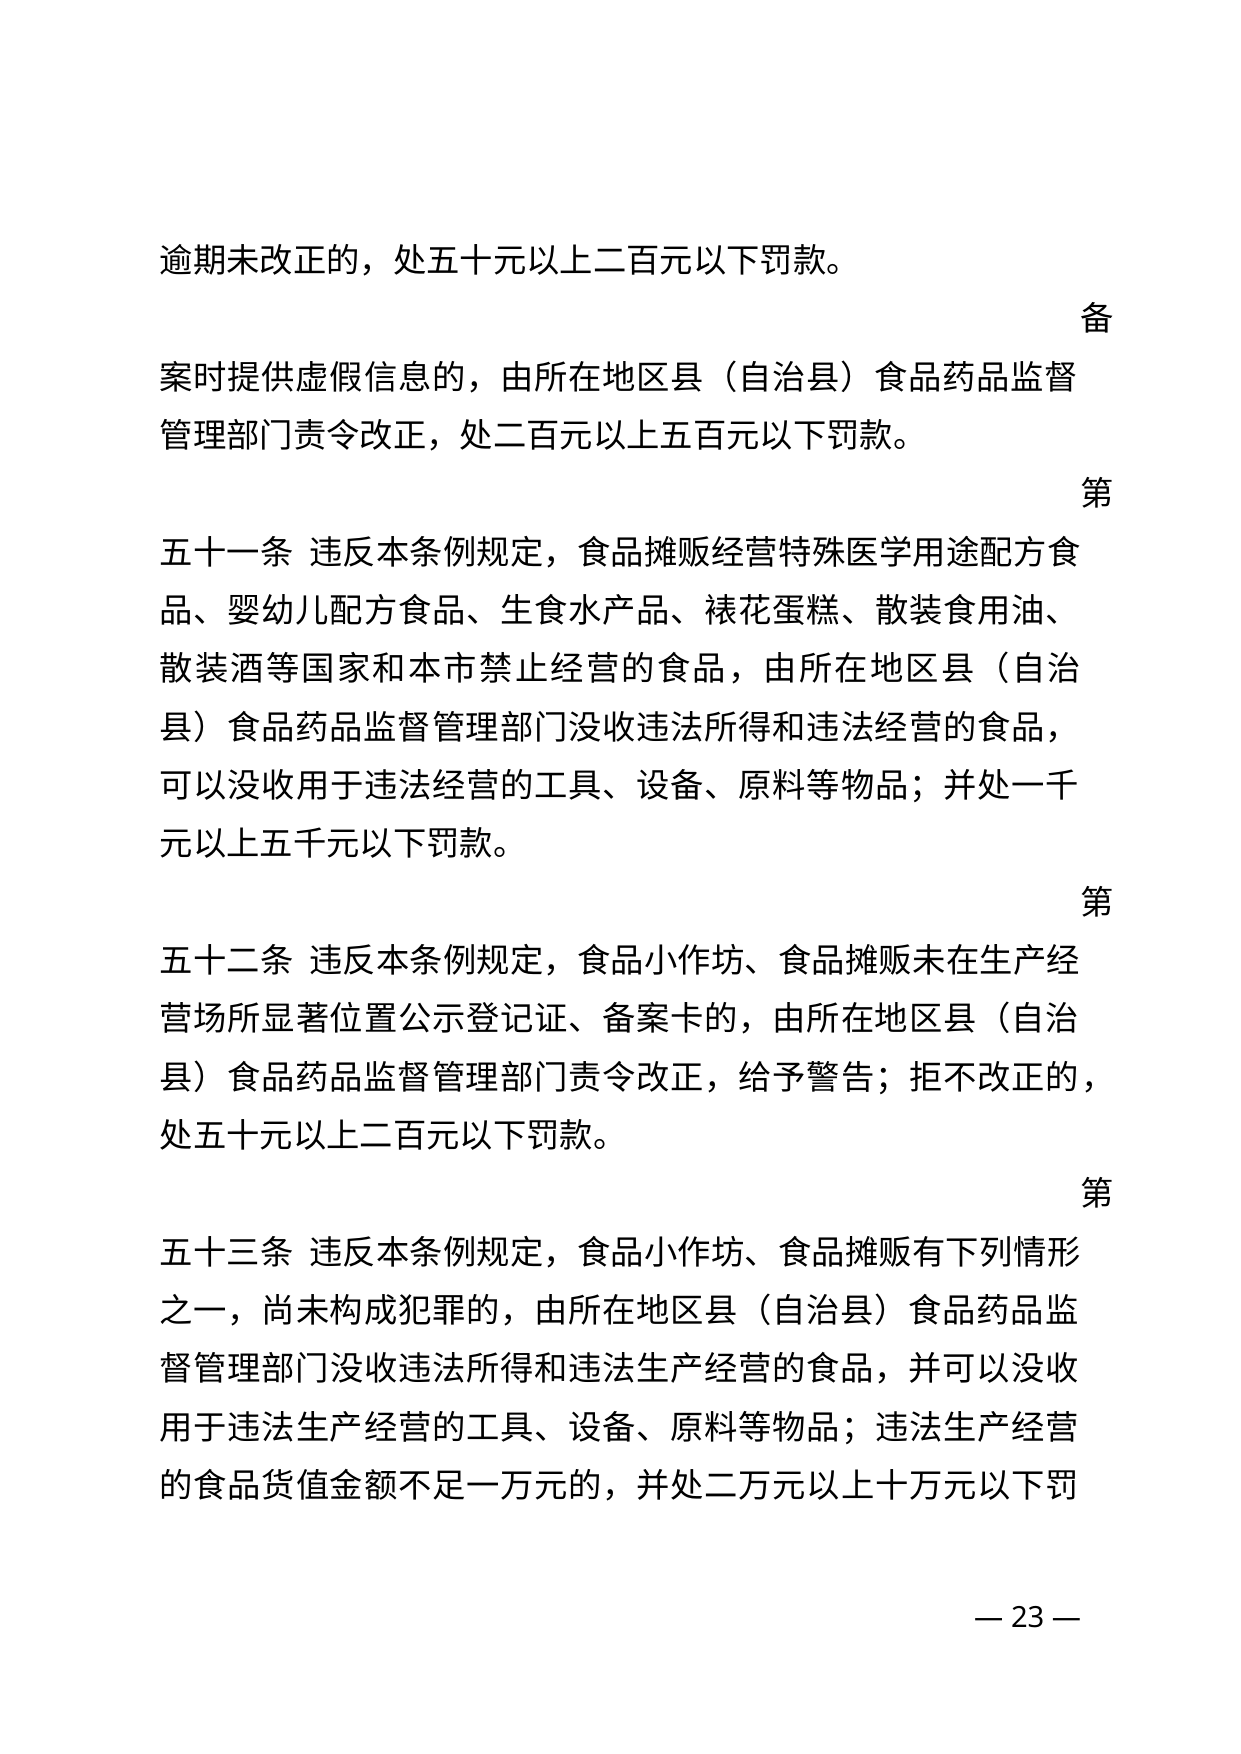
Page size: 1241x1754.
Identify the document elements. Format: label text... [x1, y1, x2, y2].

text 第五十一条 违反本条例规定，食品摊贩经营特殊医学用途配方食品、婴幼儿配方食品、生食水产品、裱花蛋糕、散装食用油、散装酒等国家和本市禁止经营的食品，由所在地区县（自治县）食品药品监督管理部门没收违法所得和违法经营的食品，可以没收用于违法经营的工具、设备、原料等物品；并处一千元以上五千元以下罚款。 [159, 459, 1081, 867]
text 第五十二条 违反本条例规定，食品小作坊、食品摊贩未在生产经营场所显著位置公示登记证、备案卡的，由所在地区县（自治县）食品药品监督管理部门责令改正，给予警告；拒不改正的，处五十元以上二百元以下罚款。 [159, 867, 1081, 1159]
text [159, 1159, 1081, 1509]
text 备案时提供虚假信息的，由所在地区县（自治县）食品药品监督管理部门责令改正，处二百元以上五百元以下罚款。 [159, 284, 1081, 459]
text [159, 226, 1081, 284]
